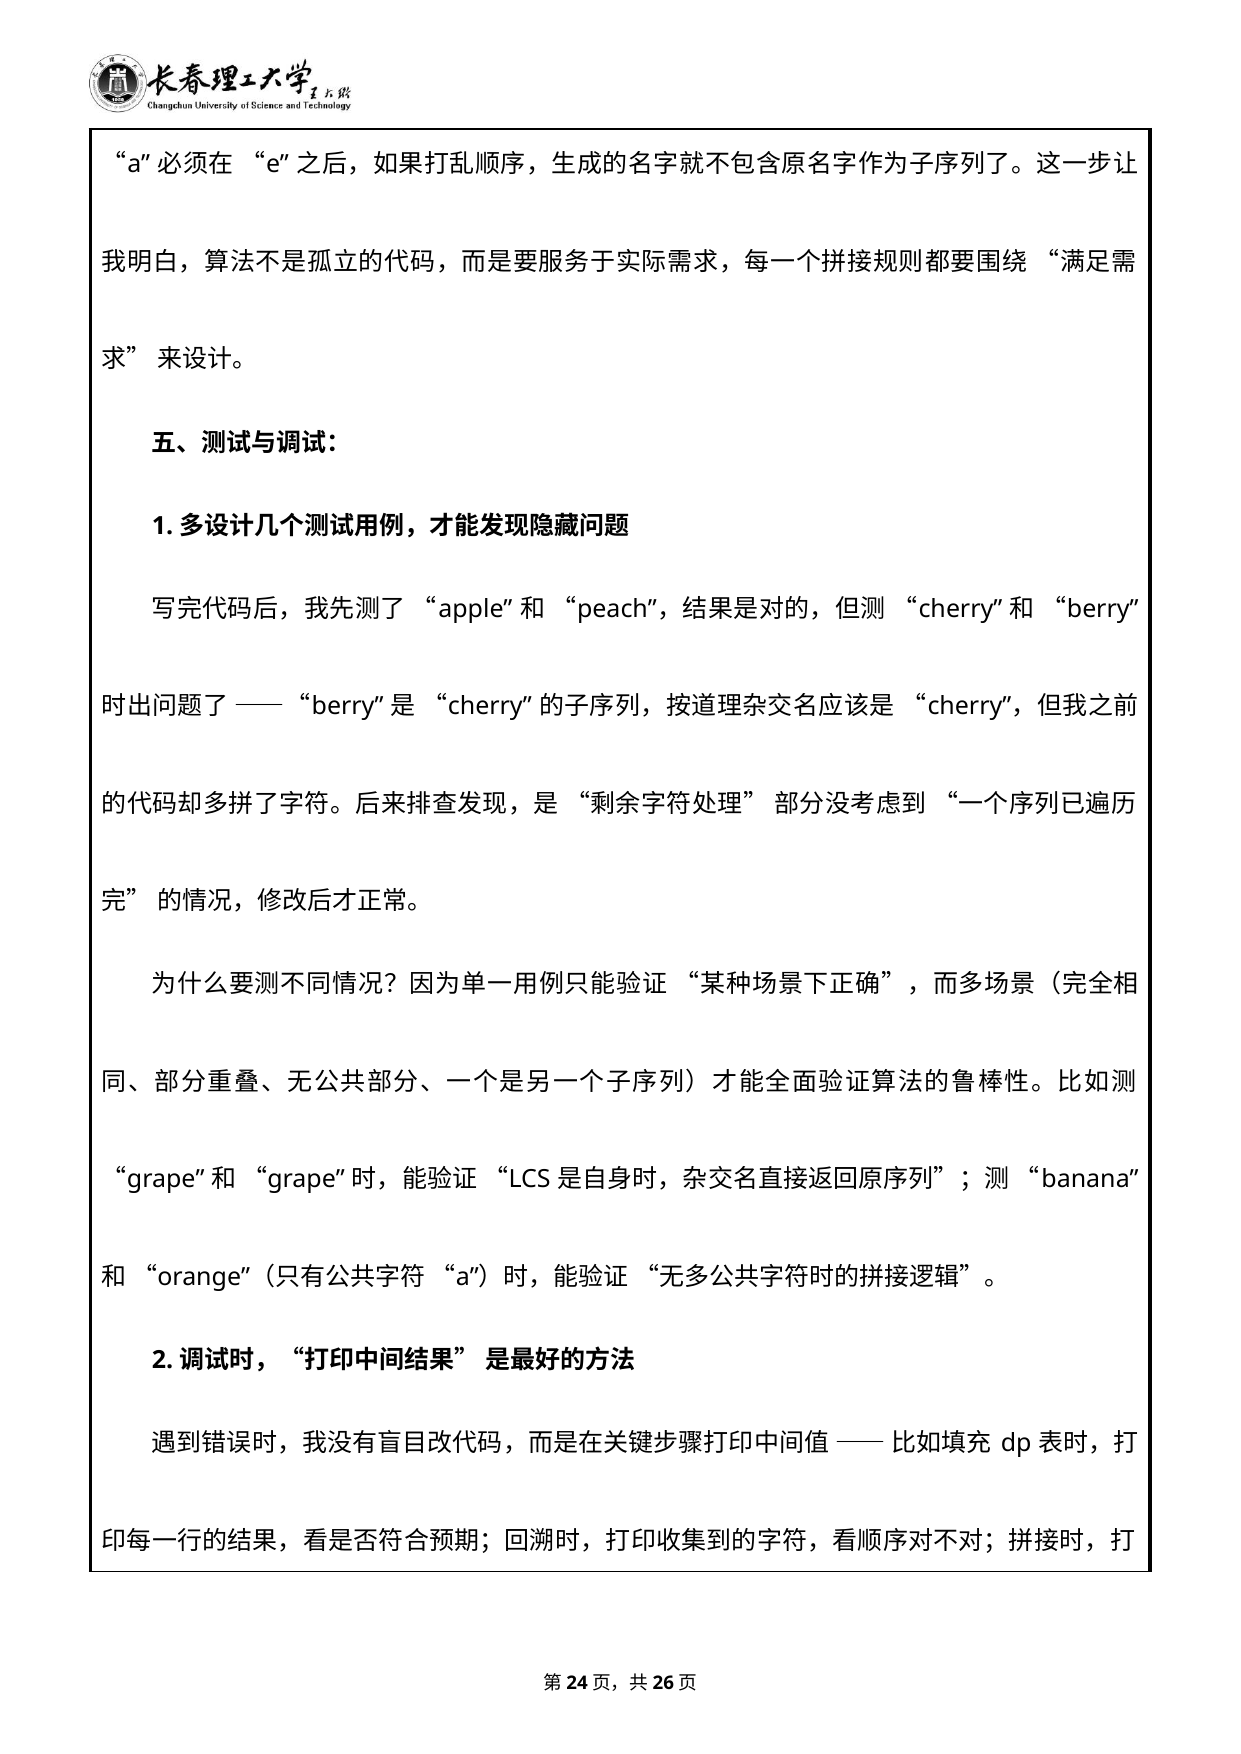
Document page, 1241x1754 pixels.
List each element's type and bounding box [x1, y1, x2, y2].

table_cell [92, 130, 1148, 1571]
picture [88, 53, 355, 113]
